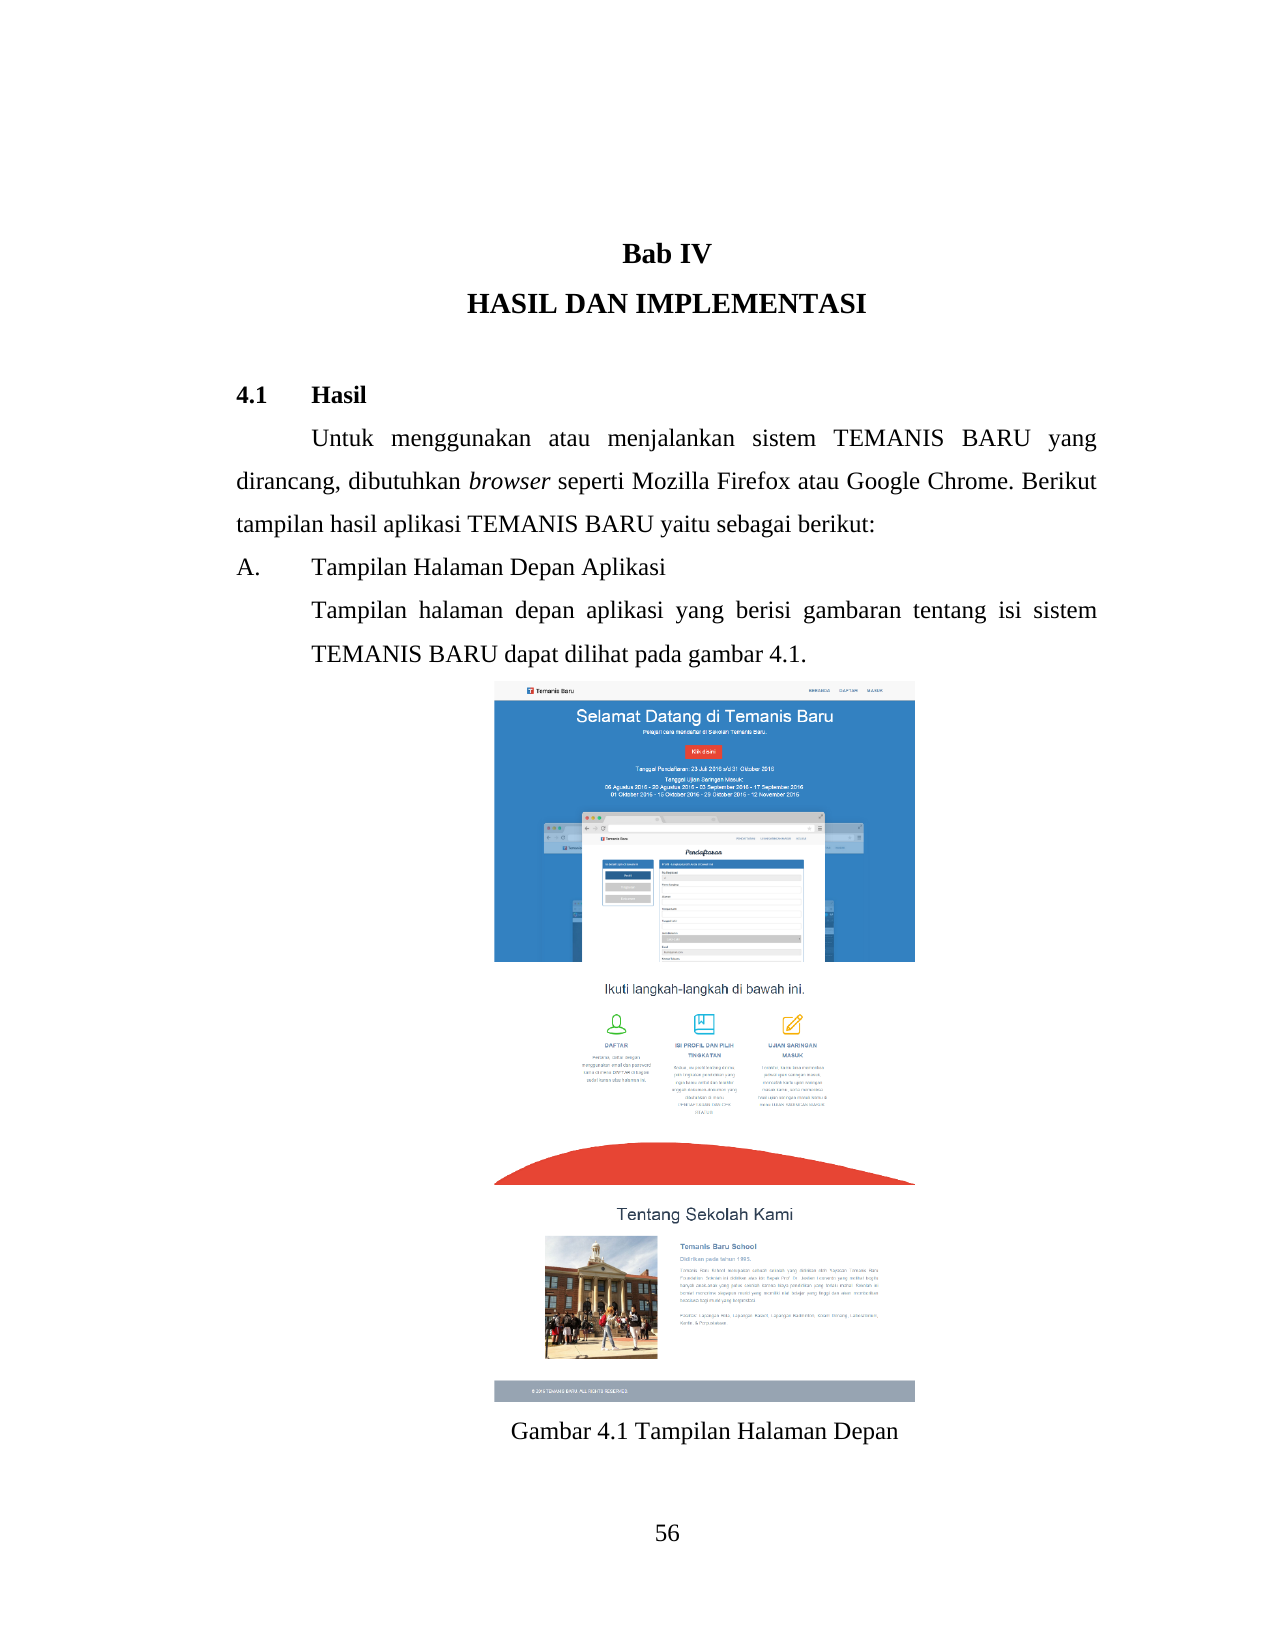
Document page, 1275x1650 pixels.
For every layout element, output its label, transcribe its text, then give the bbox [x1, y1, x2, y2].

picture [494, 681, 915, 1402]
text 4.1 Hasil [236, 380, 1098, 409]
list Tampilan Halaman Depan Aplikasi [236, 552, 1098, 581]
list Gambar 4.1 Tampilan Halaman Depan [311, 1416, 1098, 1444]
list Tampilan halaman depan aplikasi yang berisi gambaran tentang isi sistem TEMANIS BARU dapat dilihat pada gambar 4.1. [311, 596, 1098, 667]
text HASIL DAN IMPLEMENTASI [236, 287, 1098, 320]
text Untuk menggunakan atau menjalankan sistem TEMANIS BARU yang dirancang, dibutuhkan browser seperti Mozilla Firefox atau Google Chrome. Berikut tampilan hasil aplikasi TEMANIS BARU yaitu sebagai berikut: [236, 423, 1098, 538]
text Bab IV [236, 236, 1098, 270]
